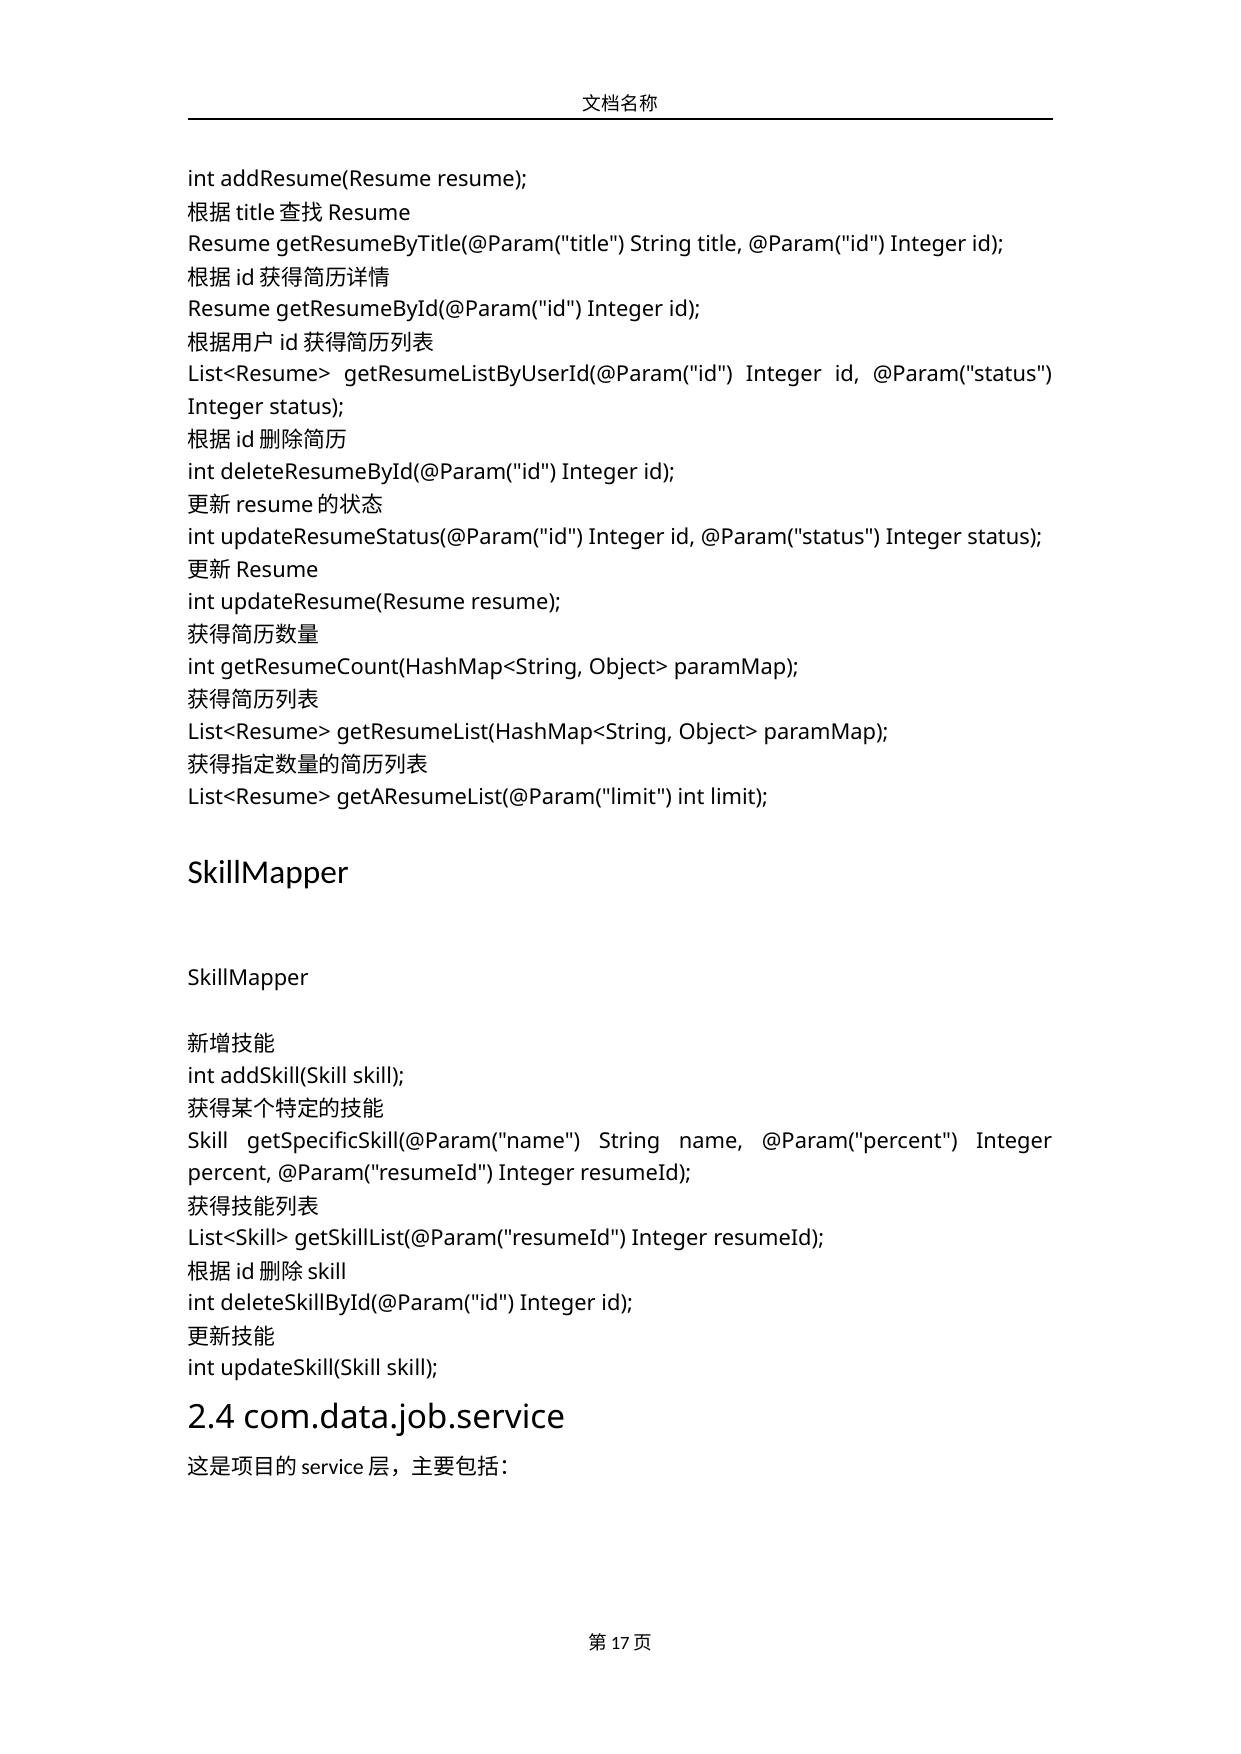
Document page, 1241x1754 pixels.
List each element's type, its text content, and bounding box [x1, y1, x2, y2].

text 获得某个特定的技能 [187, 1091, 1053, 1123]
text int getResumeCount(HashMap<String, Object> paramMap); [187, 649, 1053, 682]
text 根据用户id获得简历列表 [187, 324, 1053, 357]
text List<Resume> getAResumeList(@Param("limit") int limit); [187, 779, 1053, 812]
text int updateSkill(Skill skill); [187, 1351, 1053, 1383]
text List<Skill> getSkillList(@Param("resumeId") Integer resumeId); [187, 1221, 1053, 1253]
text 根据title查找Resume [187, 194, 1053, 227]
text 根据id获得简历详情 [187, 259, 1053, 292]
text Skill getSpecificSkill(@Param("name") String name, @Param("percent") Integer percent, @Param("resumeId") Integer resumeId); [187, 1123, 1053, 1188]
text 获得简历数量 [187, 617, 1053, 649]
text 根据id删除简历 [187, 422, 1053, 454]
text int updateResume(Resume resume); [187, 584, 1053, 617]
text 更新Resume [187, 552, 1053, 584]
text 获得简历列表 [187, 682, 1053, 714]
text 新增技能 [187, 1026, 1053, 1058]
text 获得技能列表 [187, 1188, 1053, 1221]
text int deleteSkillById(@Param("id") Integer id); [187, 1286, 1053, 1318]
text Resume getResumeByTitle(@Param("title") String title, @Param("id") Integer id); [187, 227, 1053, 259]
text int updateResumeStatus(@Param("id") Integer id, @Param("status") Integer status); [187, 519, 1053, 552]
text int deleteResumeById(@Param("id") Integer id); [187, 454, 1053, 487]
text List<Resume> getResumeListByUserId(@Param("id") Integer id, @Param("status") Integer status); [187, 357, 1053, 422]
subtitle 2.4 com.data.job.service [187, 1383, 1053, 1448]
text int addSkill(Skill skill); [187, 1058, 1053, 1091]
subtitle SkillMapper [187, 839, 1053, 904]
text List<Resume> getResumeList(HashMap<String, Object> paramMap); [187, 714, 1053, 747]
text 这是项目的service层，主要包括： [187, 1448, 1053, 1481]
text 根据id删除skill [187, 1253, 1053, 1286]
text int addResume(Resume resume); [187, 162, 1053, 194]
text 更新技能 [187, 1318, 1053, 1351]
text Resume getResumeById(@Param("id") Integer id); [187, 292, 1053, 324]
text 更新resume的状态 [187, 487, 1053, 519]
text 获得指定数量的简历列表 [187, 747, 1053, 779]
text SkillMapper [187, 961, 1053, 993]
